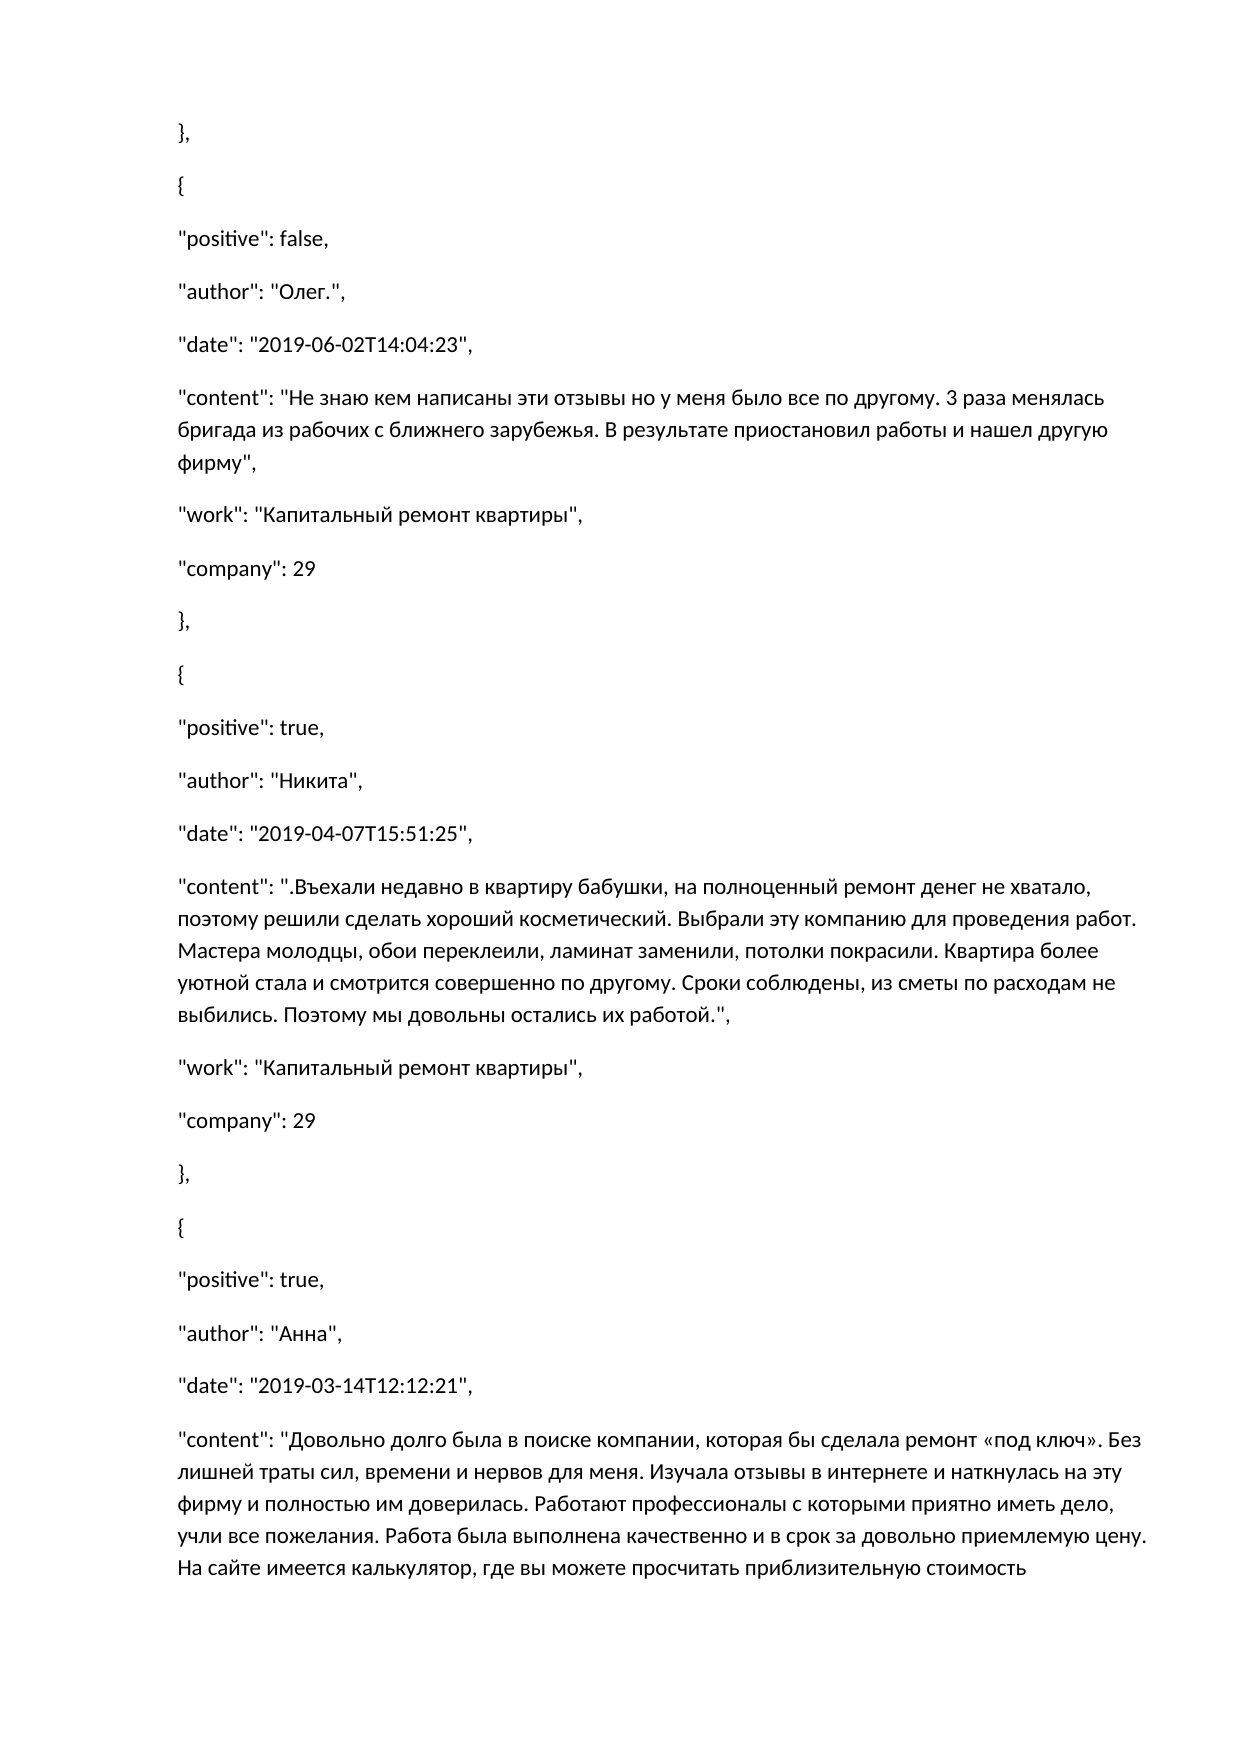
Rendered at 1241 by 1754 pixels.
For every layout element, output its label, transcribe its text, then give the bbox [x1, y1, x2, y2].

text "positive": true, [177, 1266, 1152, 1294]
text }, [177, 1159, 1152, 1188]
text }, [177, 607, 1152, 635]
text }, [177, 118, 1152, 146]
text "positive": true, [177, 713, 1152, 741]
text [177, 1425, 1152, 1581]
text "content": "Не знаю кем написаны эти отзывы но у меня было все по другому. 3 раза менялась бригада из рабочих с ближнего зарубежья. В результате приостановил работы и нашел другую фирму", [177, 383, 1152, 476]
text "date": "2019-03-14T12:12:21", [177, 1372, 1152, 1400]
text "work": "Капитальный ремонт квартиры", [177, 1053, 1152, 1082]
text "positive": false, [177, 224, 1152, 252]
text "company": 29 [177, 554, 1152, 582]
text "content": ".Въехали недавно в квартиру бабушки, на полноценный ремонт денег не хватало, поэтому решили сделать хороший косметический. Выбрали эту компанию для проведения работ. Мастера молодцы, обои переклеили, ламинат заменили, потолки покрасили. Квартира более уютной стала и смотрится совершенно по другому. Сроки соблюдены, из сметы по расходам не выбились. Поэтому мы довольны остались их работой.", [177, 872, 1152, 1028]
text "date": "2019-04-07T15:51:25", [177, 819, 1152, 847]
text "company": 29 [177, 1107, 1152, 1134]
text { [177, 171, 1152, 199]
text "author": "Анна", [177, 1319, 1152, 1347]
text "date": "2019-06-02T14:04:23", [177, 330, 1152, 358]
text "author": "Олег.", [177, 277, 1152, 305]
text { [177, 660, 1152, 688]
text { [177, 1213, 1152, 1241]
text "author": "Никита", [177, 766, 1152, 794]
text "work": "Капитальный ремонт квартиры", [177, 501, 1152, 529]
